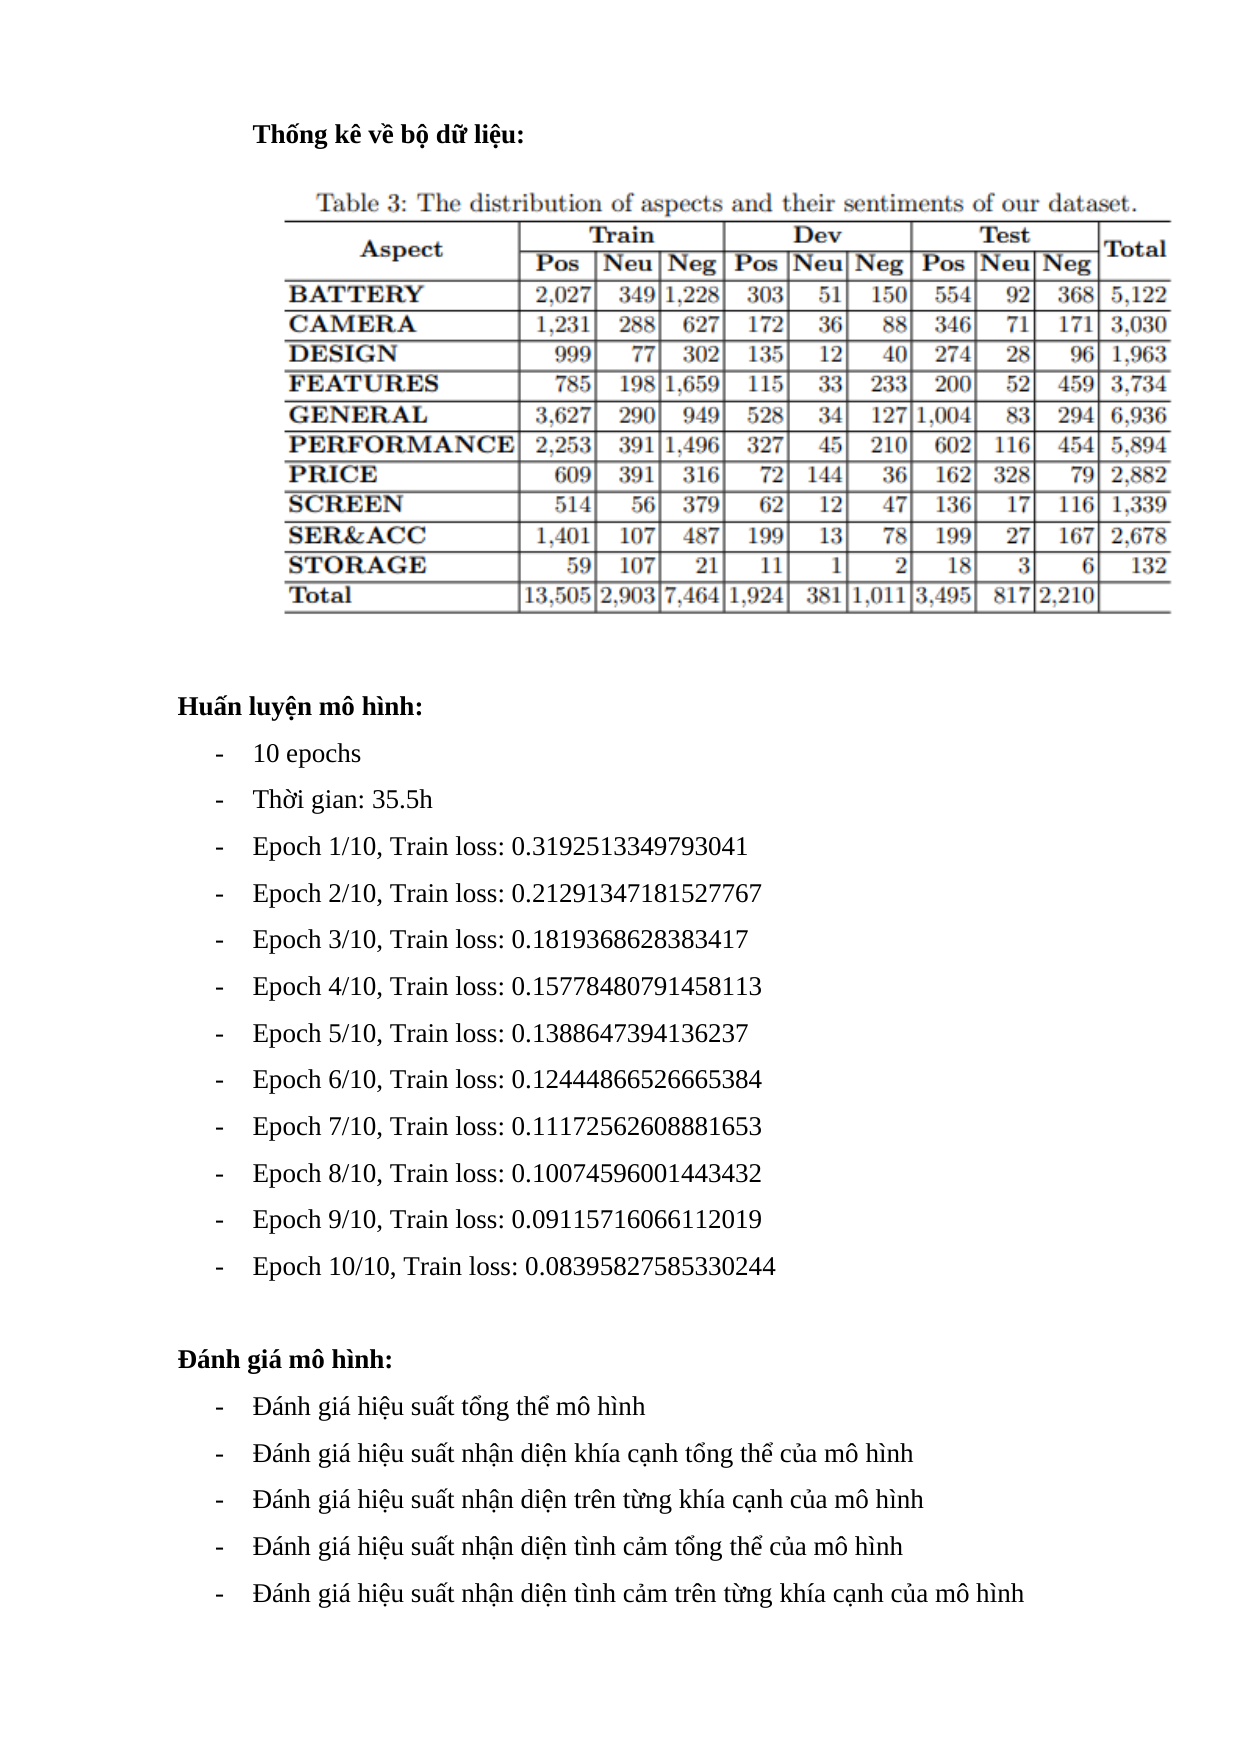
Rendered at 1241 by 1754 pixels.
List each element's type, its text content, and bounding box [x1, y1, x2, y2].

list Đánh giá hiệu suất nhận diện trên từng khía cạnh của mô hình [215, 1483, 1152, 1514]
list Epoch 5/10, Train loss: 0.1388647394136237 [215, 1017, 1152, 1048]
text Đánh giá mô hình: [177, 1343, 1152, 1374]
list Thống kê về bộ dữ liệu: [252, 118, 1152, 149]
text Huấn luyện mô hình: [177, 690, 1152, 721]
list Đánh giá hiệu suất nhận diện tình cảm trên từng khía cạnh của mô hình [215, 1577, 1152, 1608]
list Đánh giá hiệu suất tổng thể mô hình [215, 1390, 1152, 1421]
list Epoch 6/10, Train loss: 0.12444866526665384 [215, 1063, 1152, 1094]
list 10 epochs [215, 737, 1152, 768]
picture [252, 185, 1181, 625]
list Epoch 2/10, Train loss: 0.21291347181527767 [215, 877, 1152, 908]
list Epoch 4/10, Train loss: 0.15778480791458113 [215, 970, 1152, 1001]
list Epoch 8/10, Train loss: 0.10074596001443432 [215, 1157, 1152, 1188]
list Đánh giá hiệu suất nhận diện tình cảm tổng thể của mô hình [215, 1530, 1152, 1561]
list Epoch 7/10, Train loss: 0.11172562608881653 [215, 1110, 1152, 1141]
list Epoch 3/10, Train loss: 0.1819368628383417 [215, 923, 1152, 954]
list Epoch 9/10, Train loss: 0.09115716066112019 [215, 1203, 1152, 1234]
list Đánh giá hiệu suất nhận diện khía cạnh tổng thể của mô hình [215, 1437, 1152, 1468]
list Epoch 1/10, Train loss: 0.3192513349793041 [215, 830, 1152, 861]
list Epoch 10/10, Train loss: 0.08395827585330244 [215, 1250, 1152, 1281]
list Thời gian: 35.5h [215, 783, 1152, 814]
